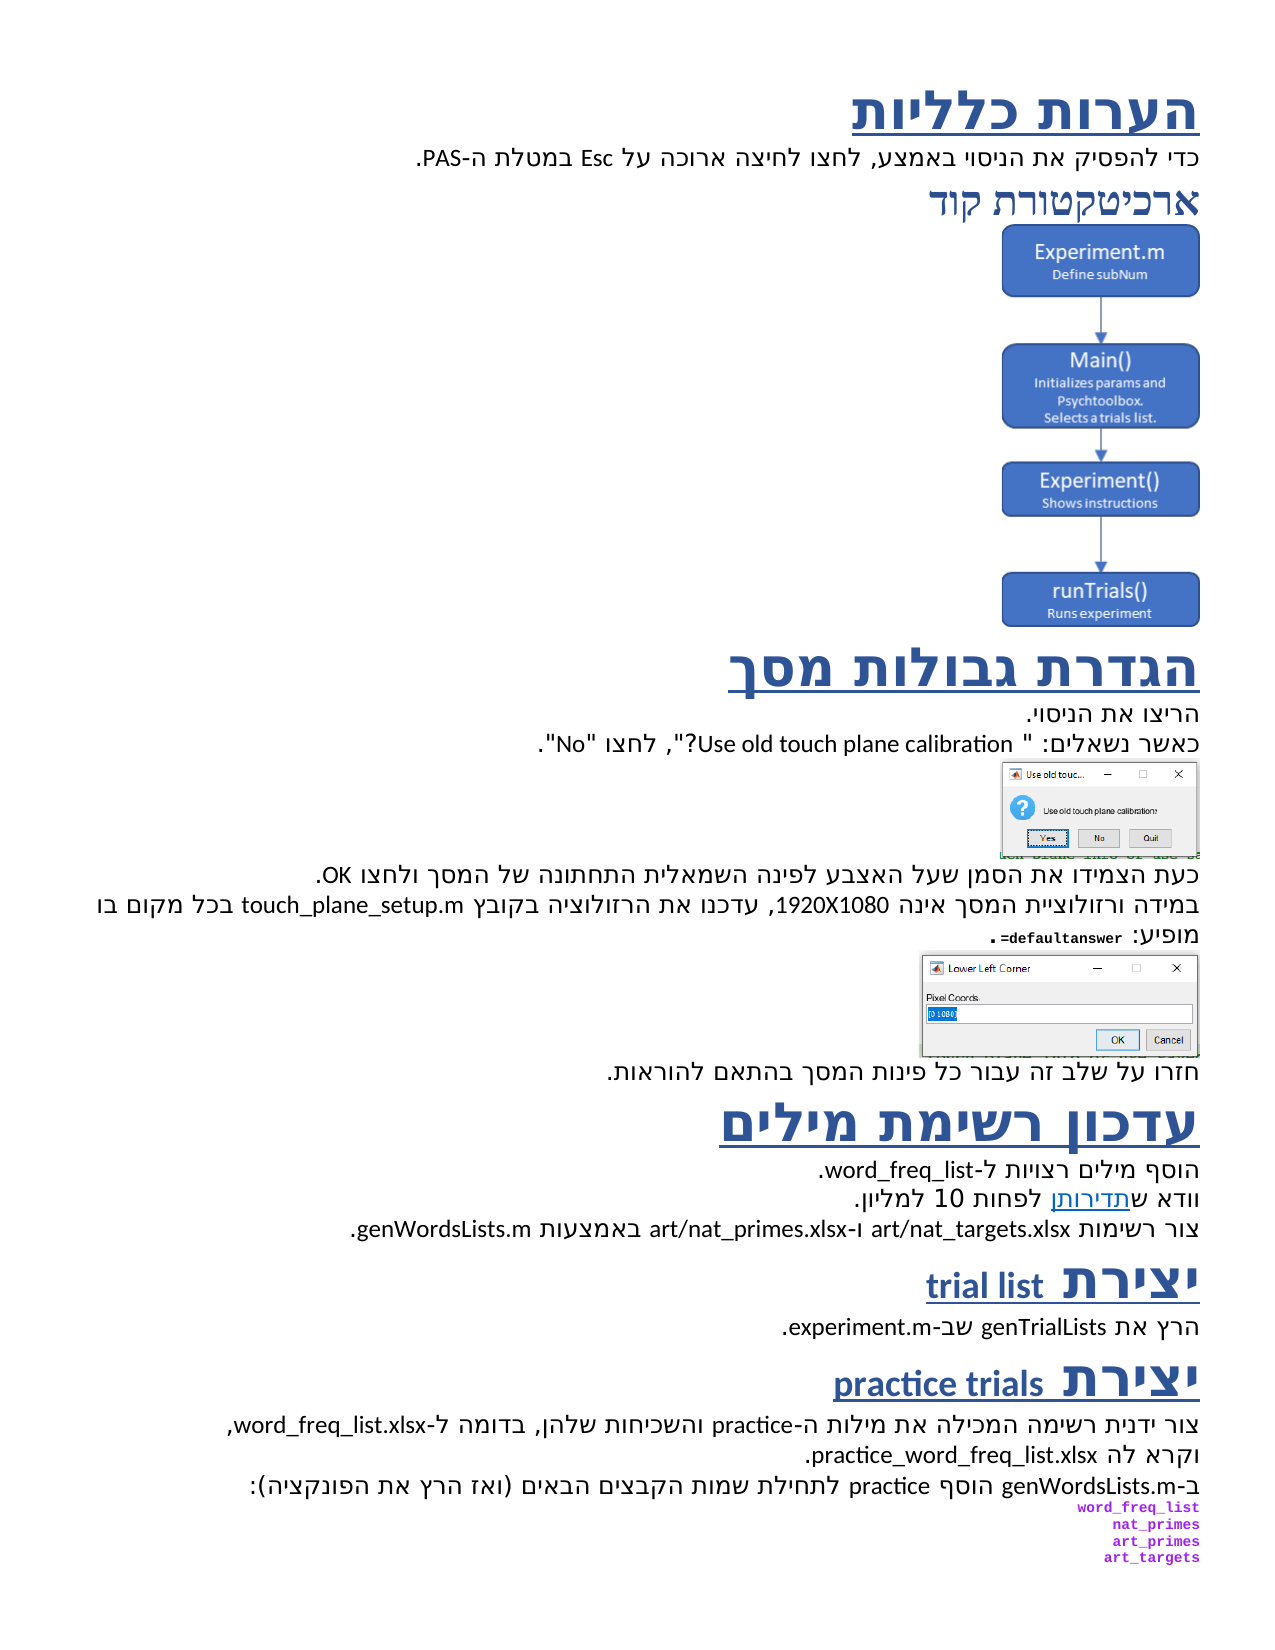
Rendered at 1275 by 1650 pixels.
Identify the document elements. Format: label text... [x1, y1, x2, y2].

text במידה ורזולוציית המסך אינה 1920X1080, עדכנו את הרזולוציה בקובץ touch_plane_setup.m בכל מקום בו מופיע: defaultanswer=. [75, 889, 1200, 951]
text כאשר נשאלים: " Use old touch plane calibration?", לחצו "No". [75, 728, 1200, 759]
text art_targets [75, 1550, 1200, 1567]
subtitle יצירת practice trials [75, 1346, 1200, 1409]
subtitle ארכיטקטורת קוד [75, 177, 1200, 225]
text הוסף מילים רצויות ל-word_freq_list. [75, 1154, 1200, 1184]
text word_freq_list [75, 1501, 1200, 1517]
text חזרו על שלב זה עבור כל פינות המסך בהתאם להוראות. [75, 1058, 1200, 1087]
subtitle הגדרת גבולות מסך [75, 636, 1200, 699]
text כדי להפסיק את הניסוי באמצע, לחצו לחיצה ארוכה על Esc במטלת ה-PAS. [75, 142, 1200, 173]
text art_primes [75, 1534, 1200, 1550]
subtitle עדכון רשימת מילים [75, 1091, 1200, 1154]
picture [918, 950, 1200, 1058]
text צור רשימות art/nat_targets.xlsx ו-art/nat_primes.xlsx באמצעות genWordsLists.m. [75, 1214, 1200, 1244]
picture [999, 758, 1200, 859]
text וודא שתדירותן לפחות 10 למליון. [75, 1184, 1200, 1214]
picture [1001, 224, 1200, 632]
text הריצו את הניסוי. [75, 699, 1200, 728]
text nat_primes [75, 1517, 1200, 1534]
text וקרא לה practice_word_freq_list.xlsx. [75, 1439, 1200, 1470]
text כעת הצמידו את הסמן שעל האצבע לפינה השמאלית התחתונה של המסך ולחצו OK. [75, 859, 1200, 889]
subtitle יצירת trial list [75, 1248, 1200, 1311]
text הרץ את genTrialLists שב-experiment.m. [75, 1311, 1200, 1342]
subtitle הערות כלליות [75, 79, 1200, 142]
text ב-genWordsLists.m הוסף practice לתחילת שמות הקבצים הבאים (ואז הרץ את הפונקציה): [75, 1470, 1200, 1501]
text צור ידנית רשימה המכילה את מילות ה-practice והשכיחות שלהן, בדומה ל-word_freq_list.xlsx, [75, 1409, 1200, 1439]
